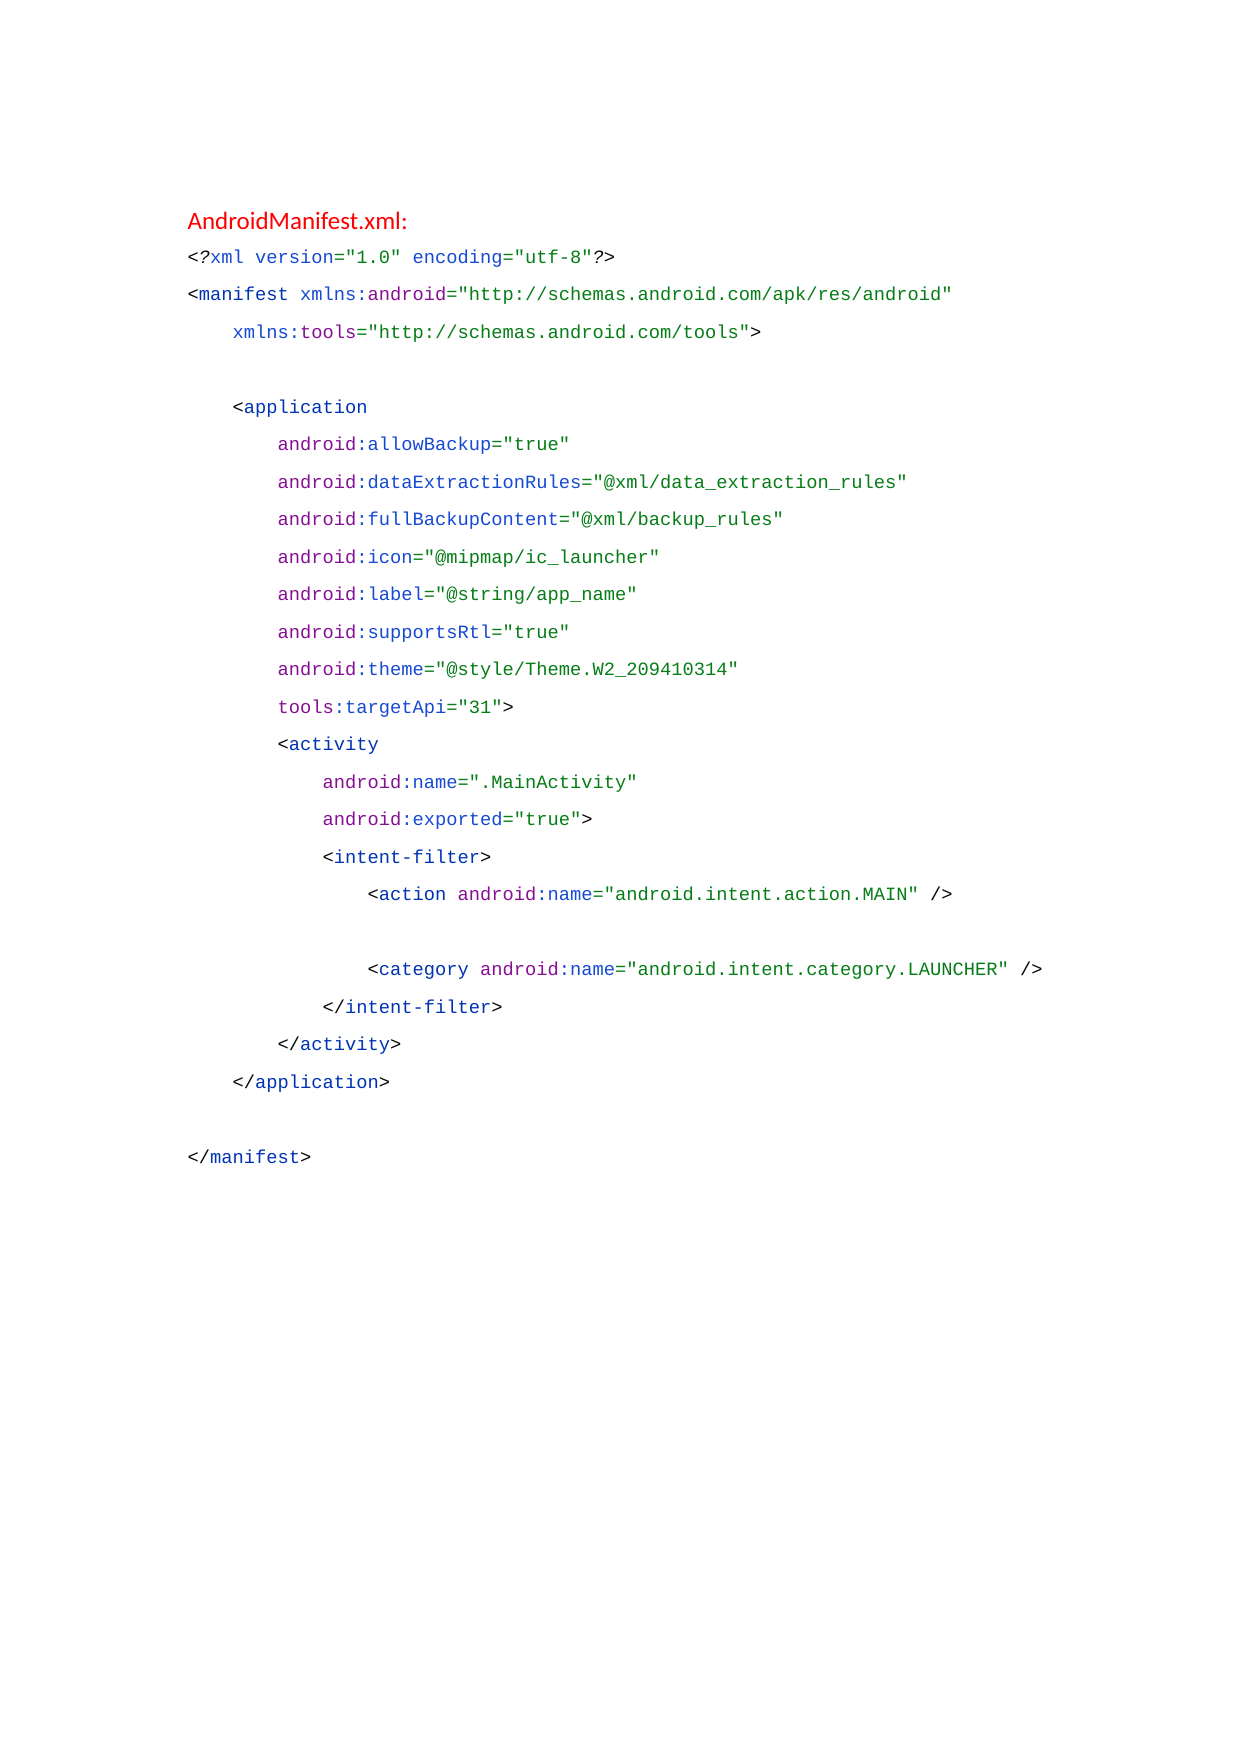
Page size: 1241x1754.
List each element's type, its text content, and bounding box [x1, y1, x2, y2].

text <?xml version="1.0" encoding="utf-8"?> <manifest xmlns:android="http://schemas.android.com/apk/res/android" xmlns:tools="http://schemas.android.com/tools"> <application android:allowBackup="true" android:dataExtractionRules="@xml/data_extraction_rules" android:fullBackupContent="@xml/backup_rules" android:icon="@mipmap/ic_launcher" android:label="@string/app_name" android:supportsRtl="true" android:theme="@style/Theme.W2_209410314" tools:targetApi="31"> <activity android:name=".MainActivity" android:exported="true"> <intent-filter> <action android:name="android.intent.action.MAIN" /> <category android:name="android.intent.category.LAUNCHER" /> </intent-filter> </activity> </application> </manifest> [187, 239, 1053, 1177]
text AndroidManifest.xml: [187, 202, 1053, 239]
